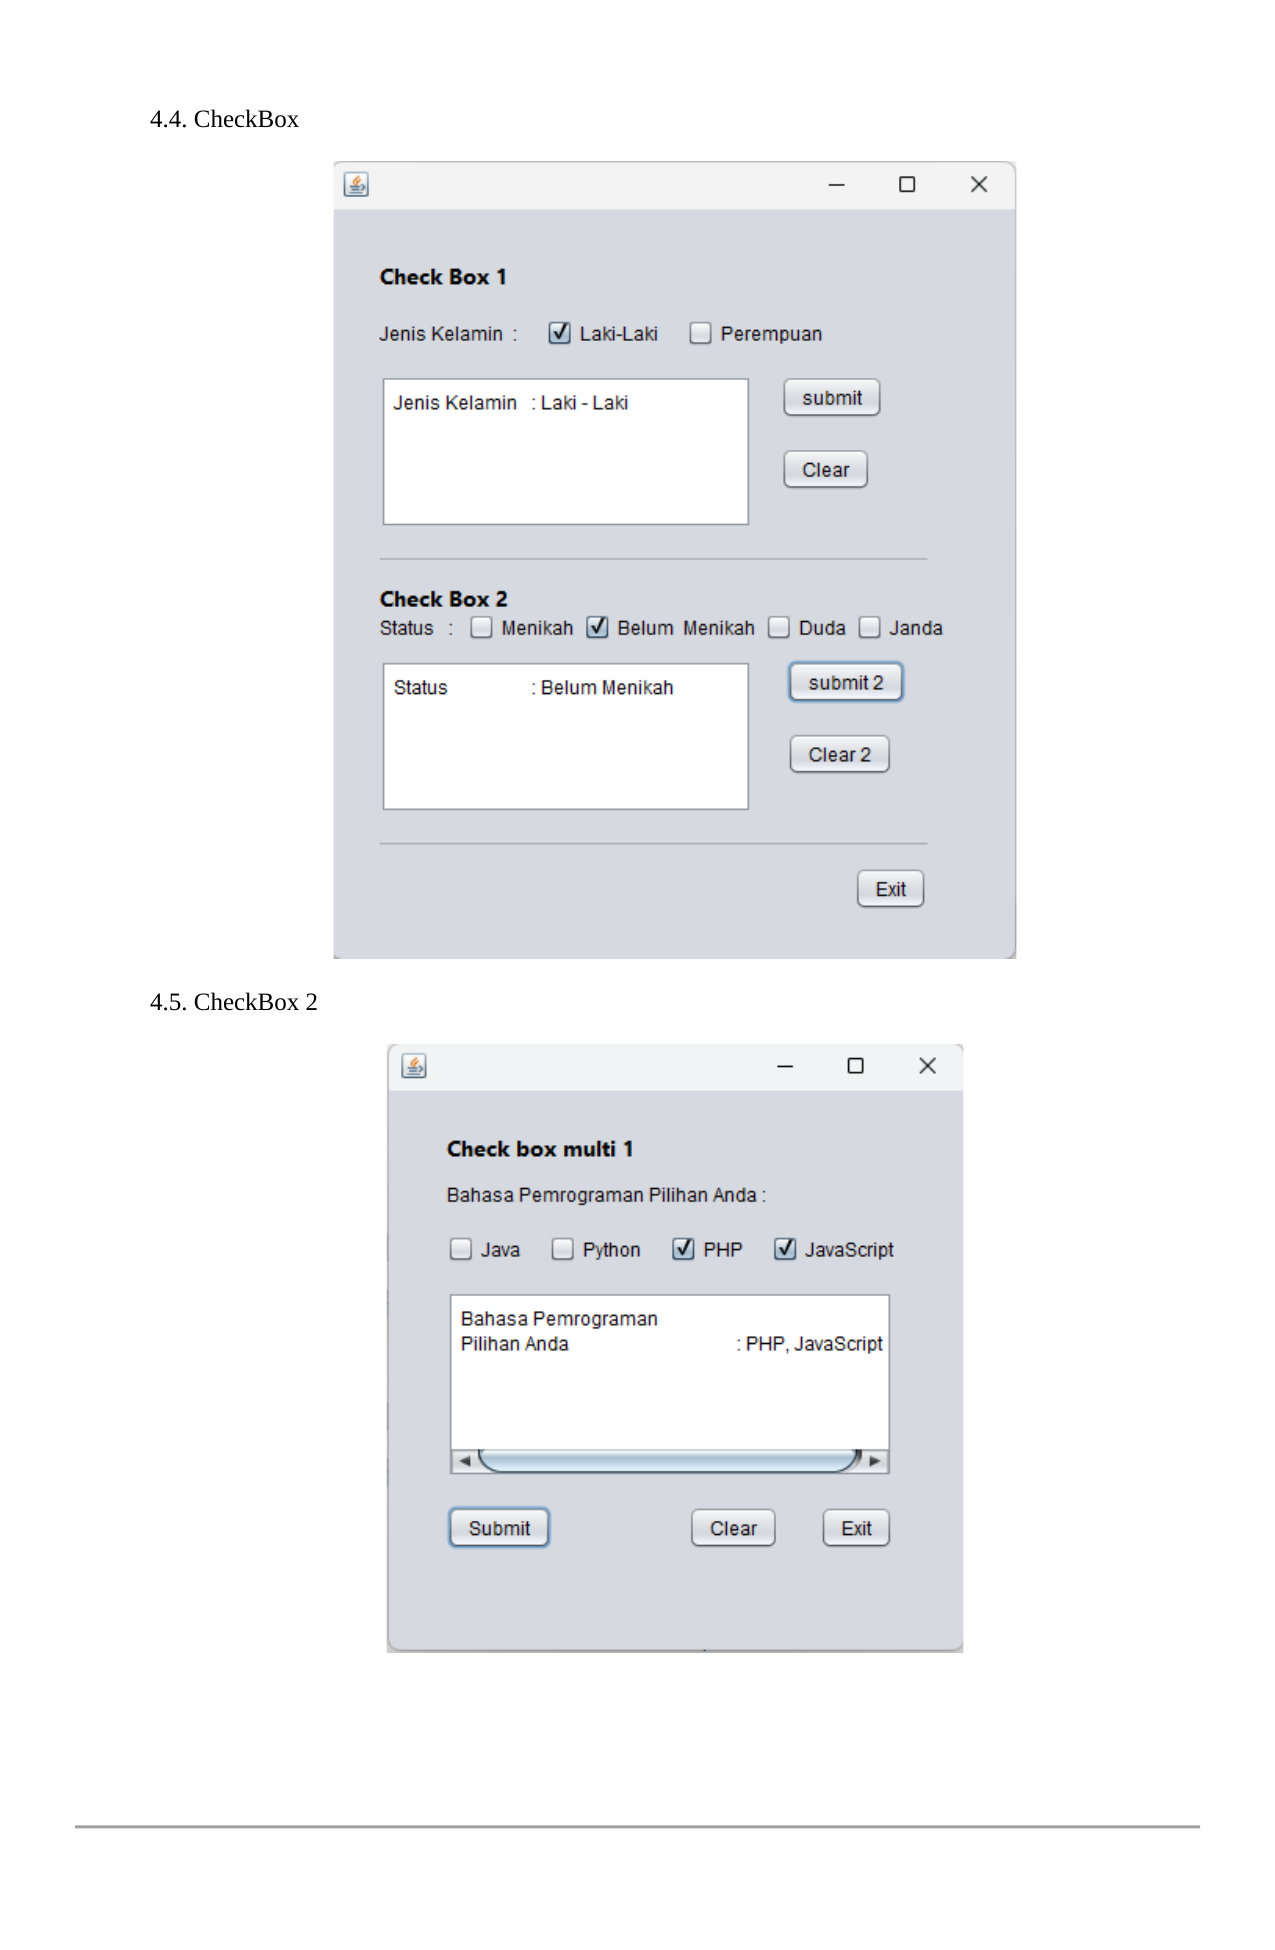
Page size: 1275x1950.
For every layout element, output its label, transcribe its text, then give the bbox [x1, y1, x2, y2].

list 4.4. CheckBox [150, 104, 1200, 132]
picture [333, 161, 1017, 959]
list 4.5. CheckBox 2 [150, 958, 1200, 1016]
picture [386, 1044, 964, 1653]
